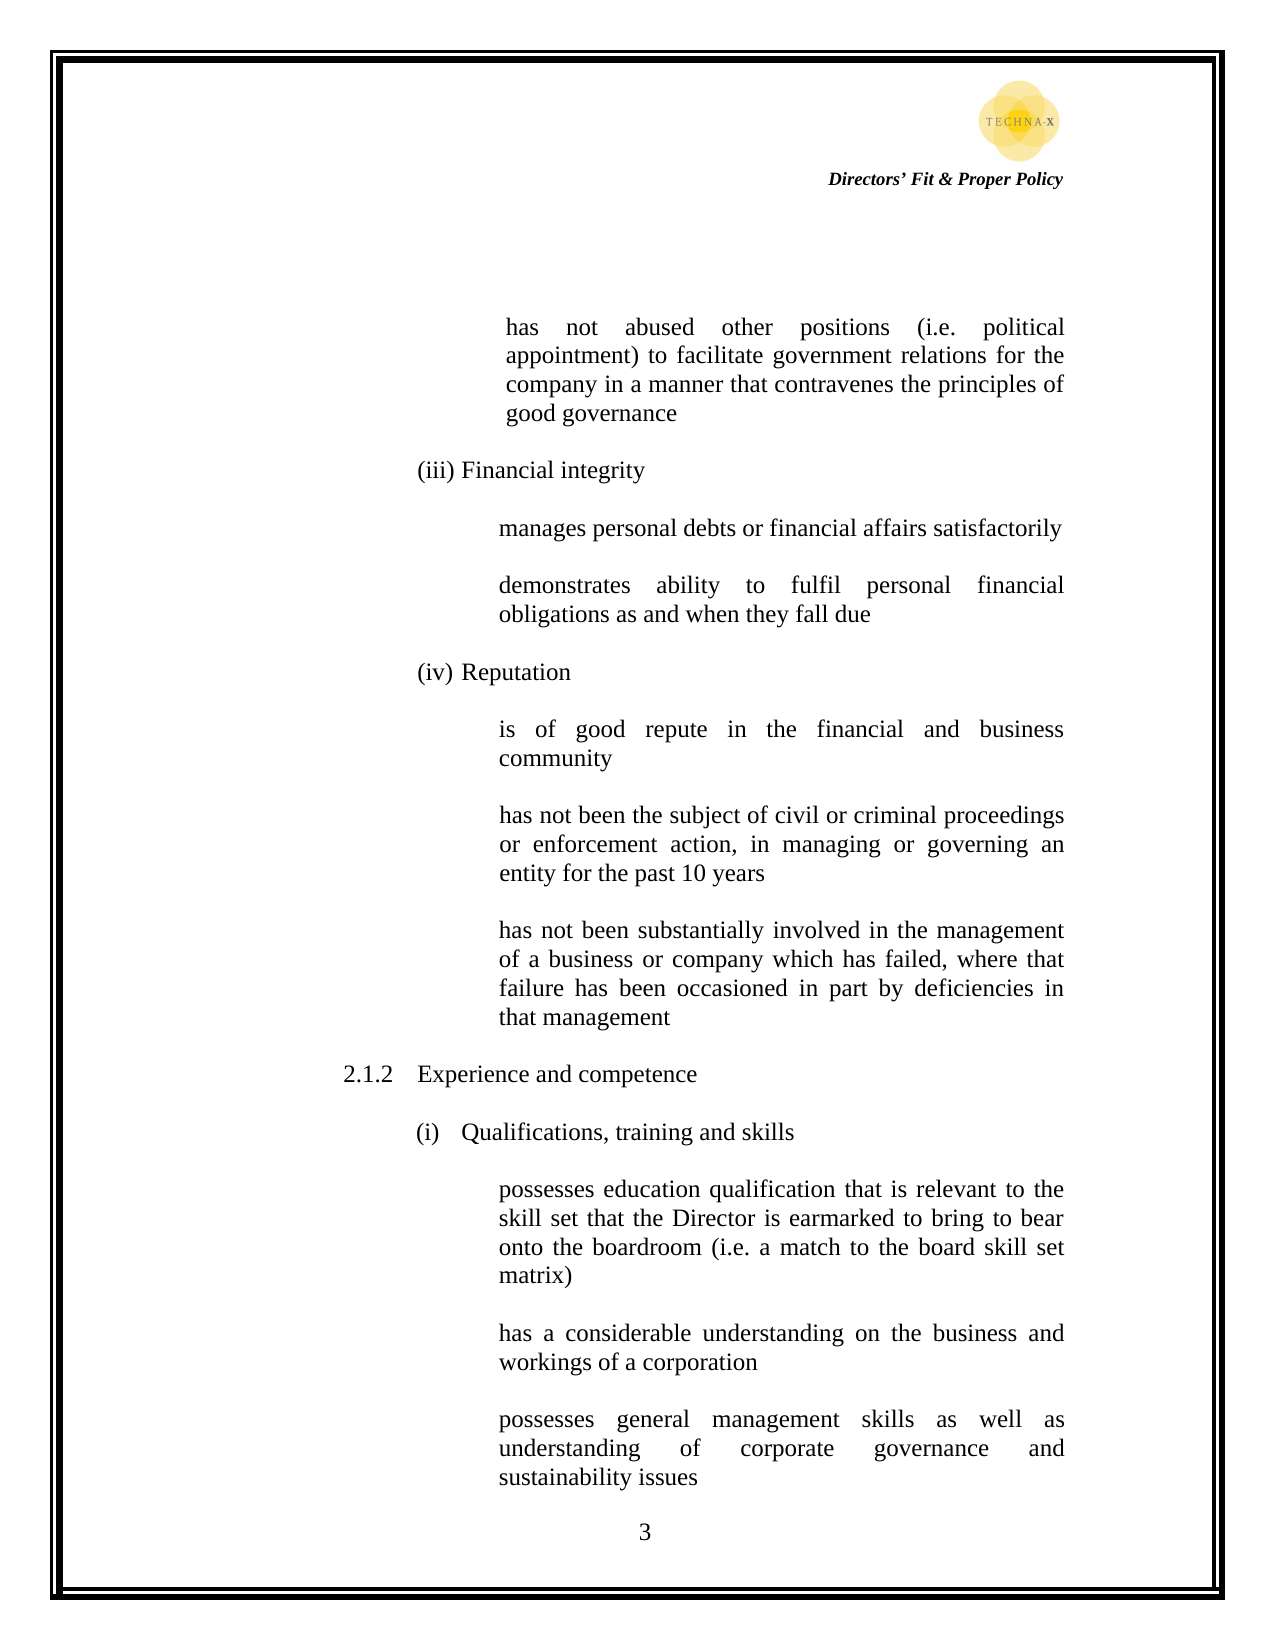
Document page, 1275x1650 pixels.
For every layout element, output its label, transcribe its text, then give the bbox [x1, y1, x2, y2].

text  has not abused other positions (i.e. political appointment) to facilitate government relations for the company in a manner that contravenes the principles of good governance [461, 312, 1065, 427]
list possesses general management skills as well as understanding of corporate governance and sustainability issues [461, 1404, 1065, 1490]
list is of good repute in the financial and business community [461, 714, 1065, 772]
list Reputation [417, 657, 1065, 685]
list demonstrates ability to fulfil personal financial obligations as and when they fall due [461, 570, 1065, 628]
list manages personal debts or financial affairs satisfactorily [461, 513, 1065, 542]
picture [972, 75, 1065, 168]
list has not been the subject of civil or criminal proceedings or enforcement action, in managing or governing an entity for the past 10 years [462, 800, 1065, 887]
list Financial integrity [417, 455, 1065, 484]
list possesses education qualification that is relevant to the skill set that the Director is earmarked to bring to bear onto the boardroom (i.e. a match to the board skill set matrix) [461, 1174, 1065, 1289]
list Qualifications, training and skills [416, 1117, 1065, 1145]
text 2.1.2 Experience and competence [343, 1059, 1065, 1088]
list has not been substantially involved in the management of a business or company which has failed, where that failure has been occasioned in part by deficiencies in that management [461, 915, 1065, 1030]
list has a considerable understanding on the business and workings of a corporation [461, 1318, 1065, 1375]
